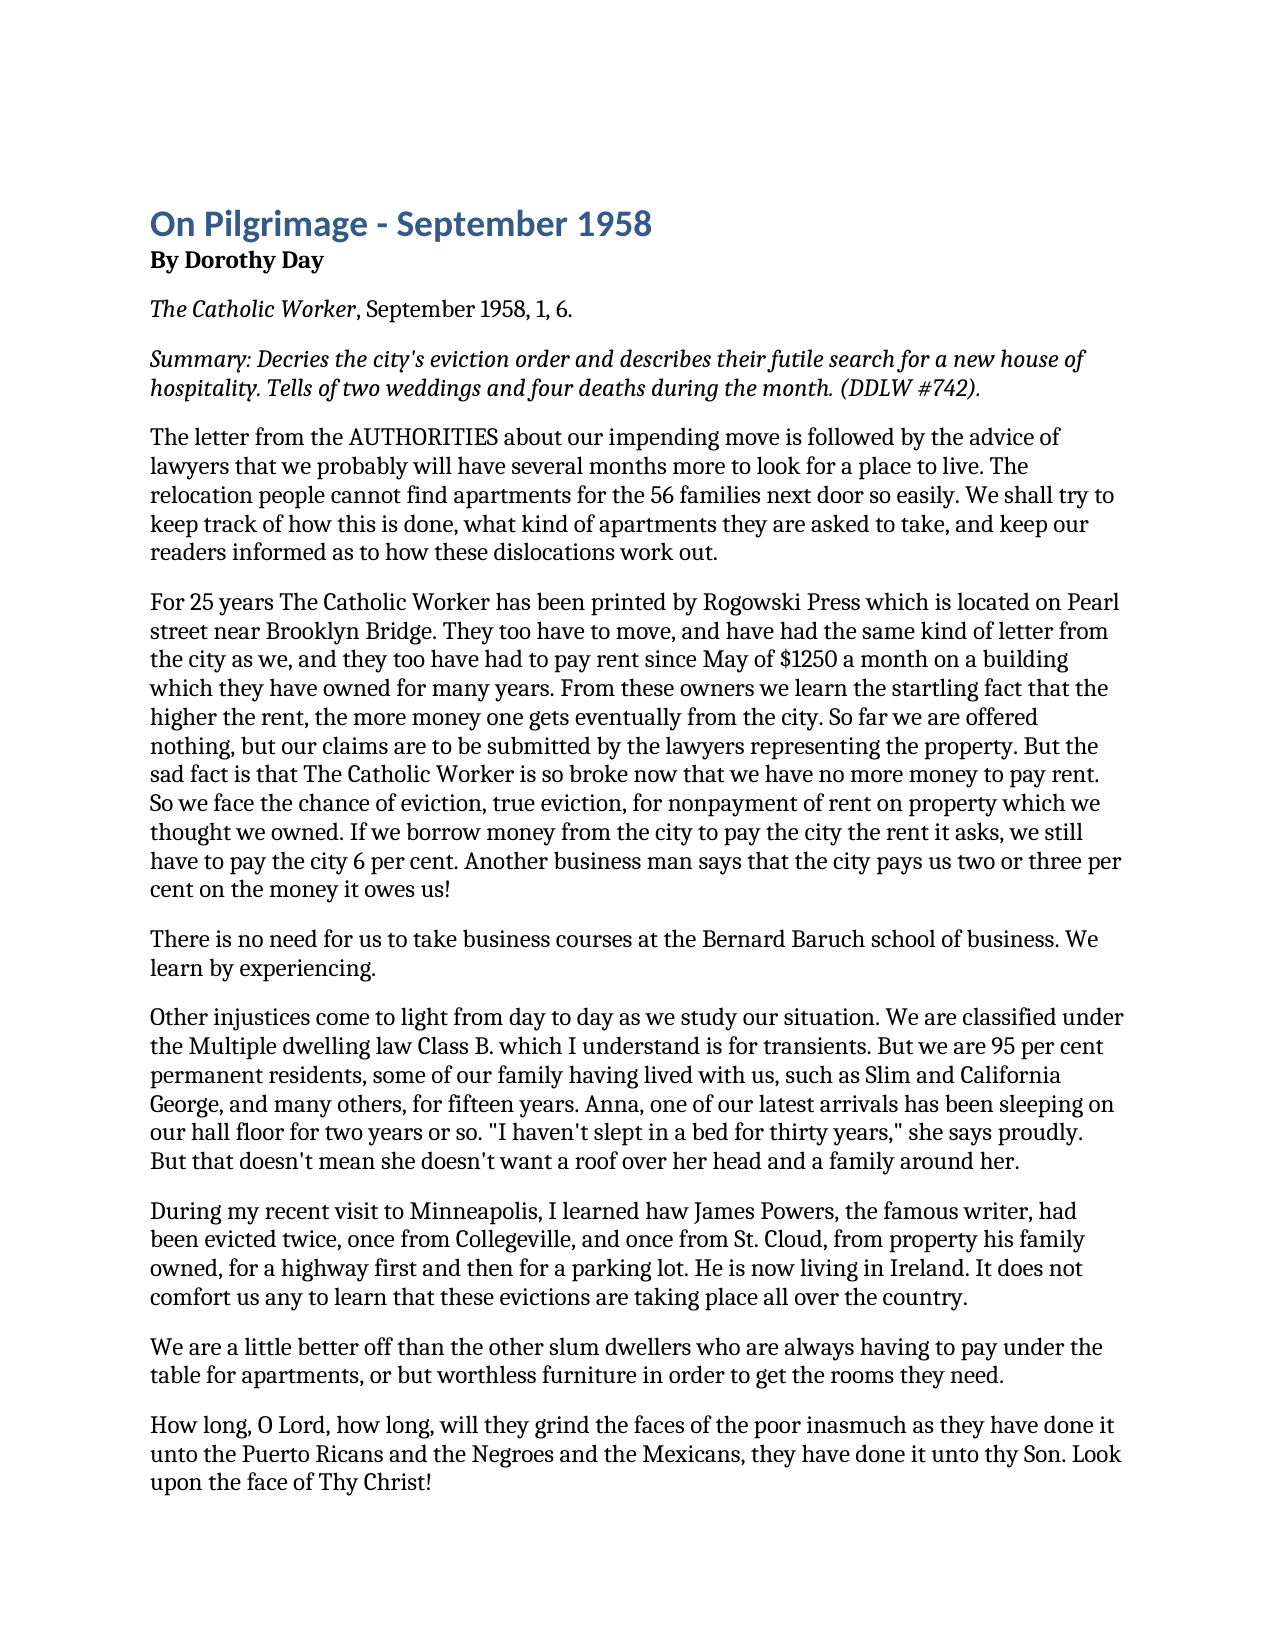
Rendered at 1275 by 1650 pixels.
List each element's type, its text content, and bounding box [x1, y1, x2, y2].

text There is no need for us to take business courses at the Bernard Baruch school of business. We learn by experiencing. [150, 925, 1125, 982]
text Summary: Decries the city's eviction order and describes their futile search for a new house of hospitality. Tells of two weddings and four deaths during the month. (DDLW #742). [150, 345, 1125, 402]
text For 25 years The Catholic Worker has been printed by Rogowski Press which is located on Pearl street near Brooklyn Bridge. They too have to move, and have had the same kind of letter from the city as we, and they too have had to pay rent since May of $1250 a month on a building which they have owned for many years. From these owners we learn the startling fact that the higher the rent, the more money one gets eventually from the city. So far we are offered nothing, but our claims are to be submitted by the lawyers representing the property. But the sad fact is that The Catholic Worker is so broke now that we have no more money to pay rent. So we face the chance of eviction, true eviction, for nonpayment of rent on property which we thought we owned. If we borrow money from the city to pay the city the rent it asks, we still have to pay the city 6 per cent. Another business man says that the city pays us two or three per cent on the money it owes us! [150, 588, 1125, 904]
text We are a little better off than the other slum dwellers who are always having to pay under the table for apartments, or but worthless furniture in order to get the rooms they need. [150, 1332, 1125, 1390]
text By Dorothy Day [150, 246, 1125, 274]
subtitle On Pilgrimage - September 1958 [150, 200, 1125, 246]
text The Catholic Worker, September 1958, 1, 6. [150, 295, 1125, 324]
text During my recent visit to Minneapolis, I learned haw James Powers, the famous writer, had been evicted twice, once from Collegeville, and once from St. Cloud, from property his family owned, for a highway first and then for a parking lot. He is now living in Ireland. It does not comfort us any to learn that these evictions are taking place all over the country. [150, 1197, 1125, 1312]
text The letter from the AUTHORITIES about our impending move is followed by the advice of lawyers that we probably will have several months more to look for a place to live. The relocation people cannot find apartments for the 56 families next door so easily. We shall try to keep track of how this is done, what kind of apartments they are asked to take, and keep our readers informed as to how these dislocations work out. [150, 423, 1125, 567]
text Other injustices come to light from day to day as we study our situation. We are classified under the Multiple dwelling law Class B. which I understand is for transients. But we are 95 per cent permanent residents, some of our family having lived with us, such as Slim and California George, and many others, for fifteen years. Anna, one of our latest arrivals has been sleeping on our hall floor for two years or so. "I haven't slept in a bed for thirty years," she says proudly. But that doesn't mean she doesn't want a roof over her head and a family around her. [150, 1003, 1125, 1176]
